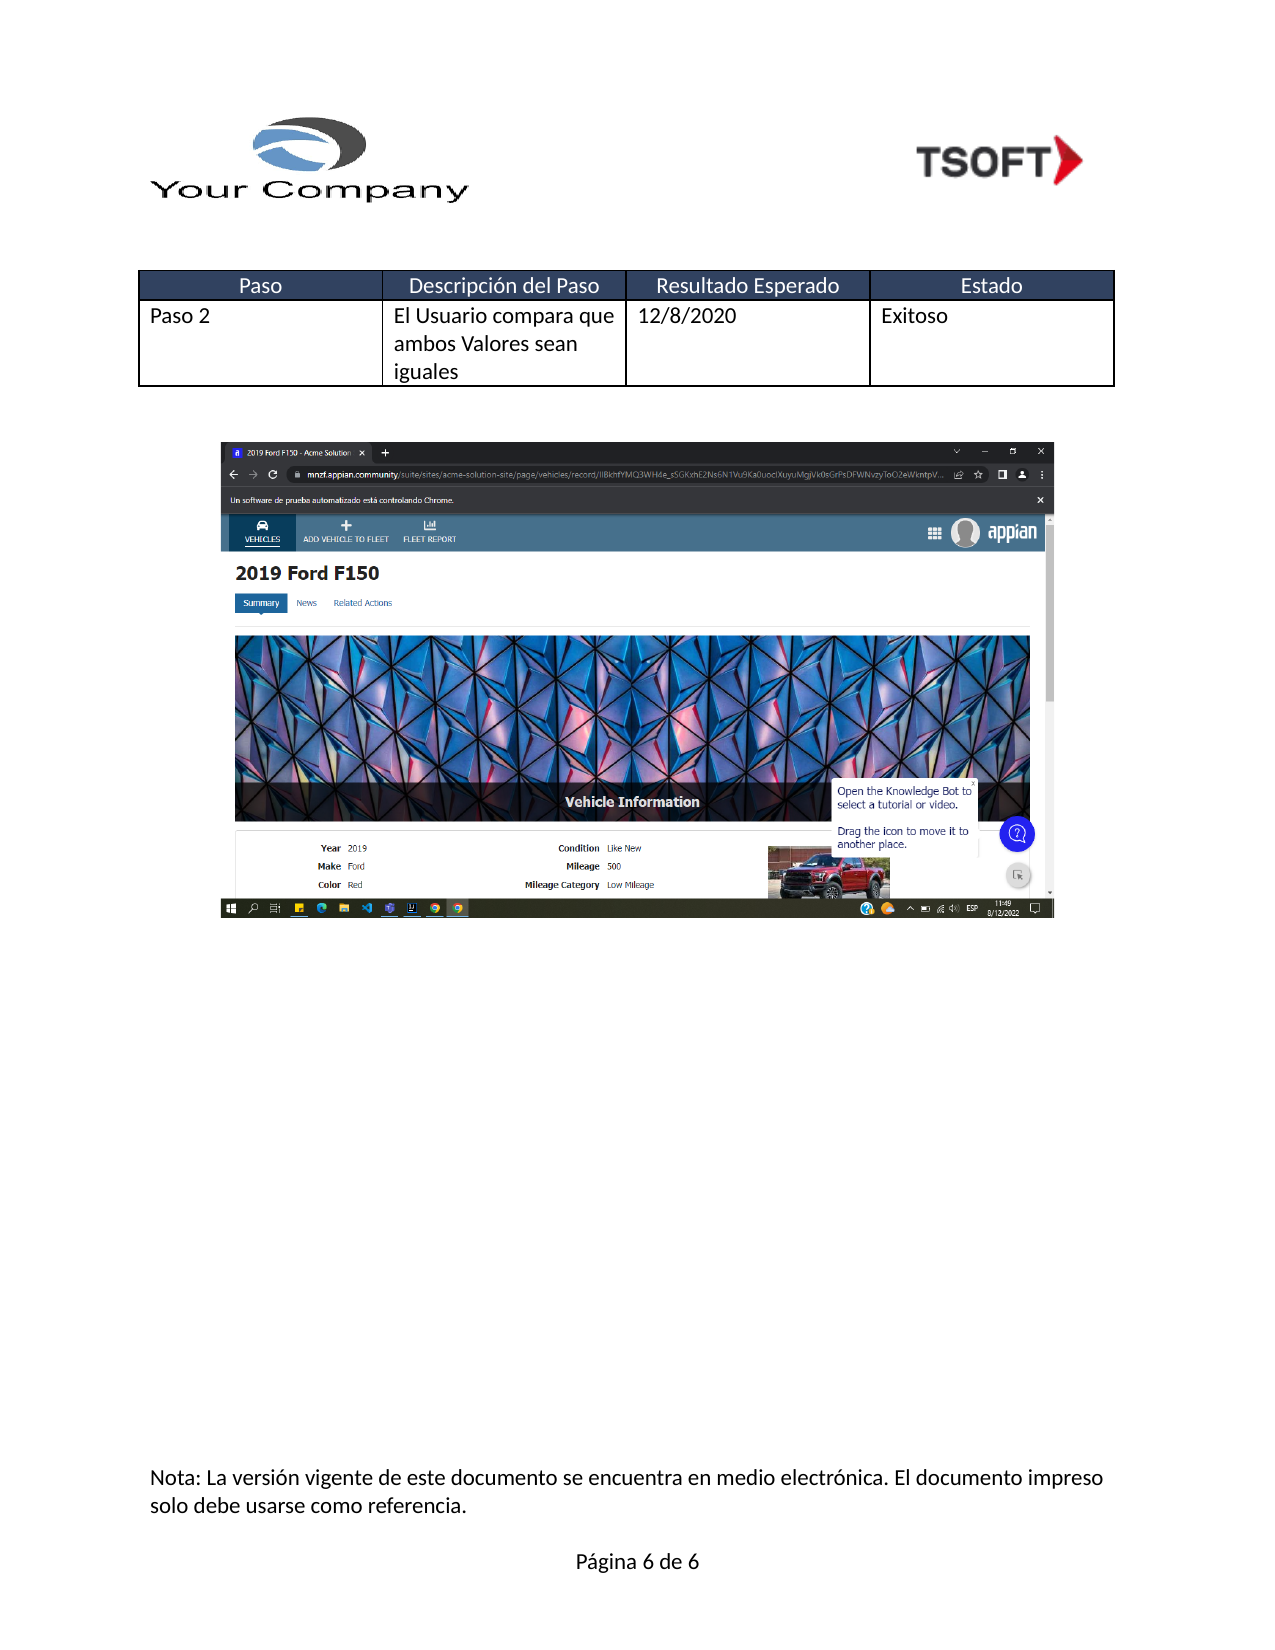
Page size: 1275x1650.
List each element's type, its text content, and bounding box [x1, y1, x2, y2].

table_header Estado [871, 277, 1113, 345]
table_header Descripción del Paso [383, 277, 625, 345]
table_cell Exitoso [871, 347, 1113, 483]
table_header Paso [140, 277, 382, 345]
table_cell 12/8/2020 [627, 347, 869, 483]
table_header Resultado Esperado [627, 277, 869, 345]
picture [150, 89, 469, 242]
table_cell Paso 2 [140, 347, 382, 483]
picture [220, 552, 1055, 1028]
picture [916, 75, 1125, 242]
table_cell El Usuario compara que ambos Valores sean iguales [383, 347, 625, 483]
